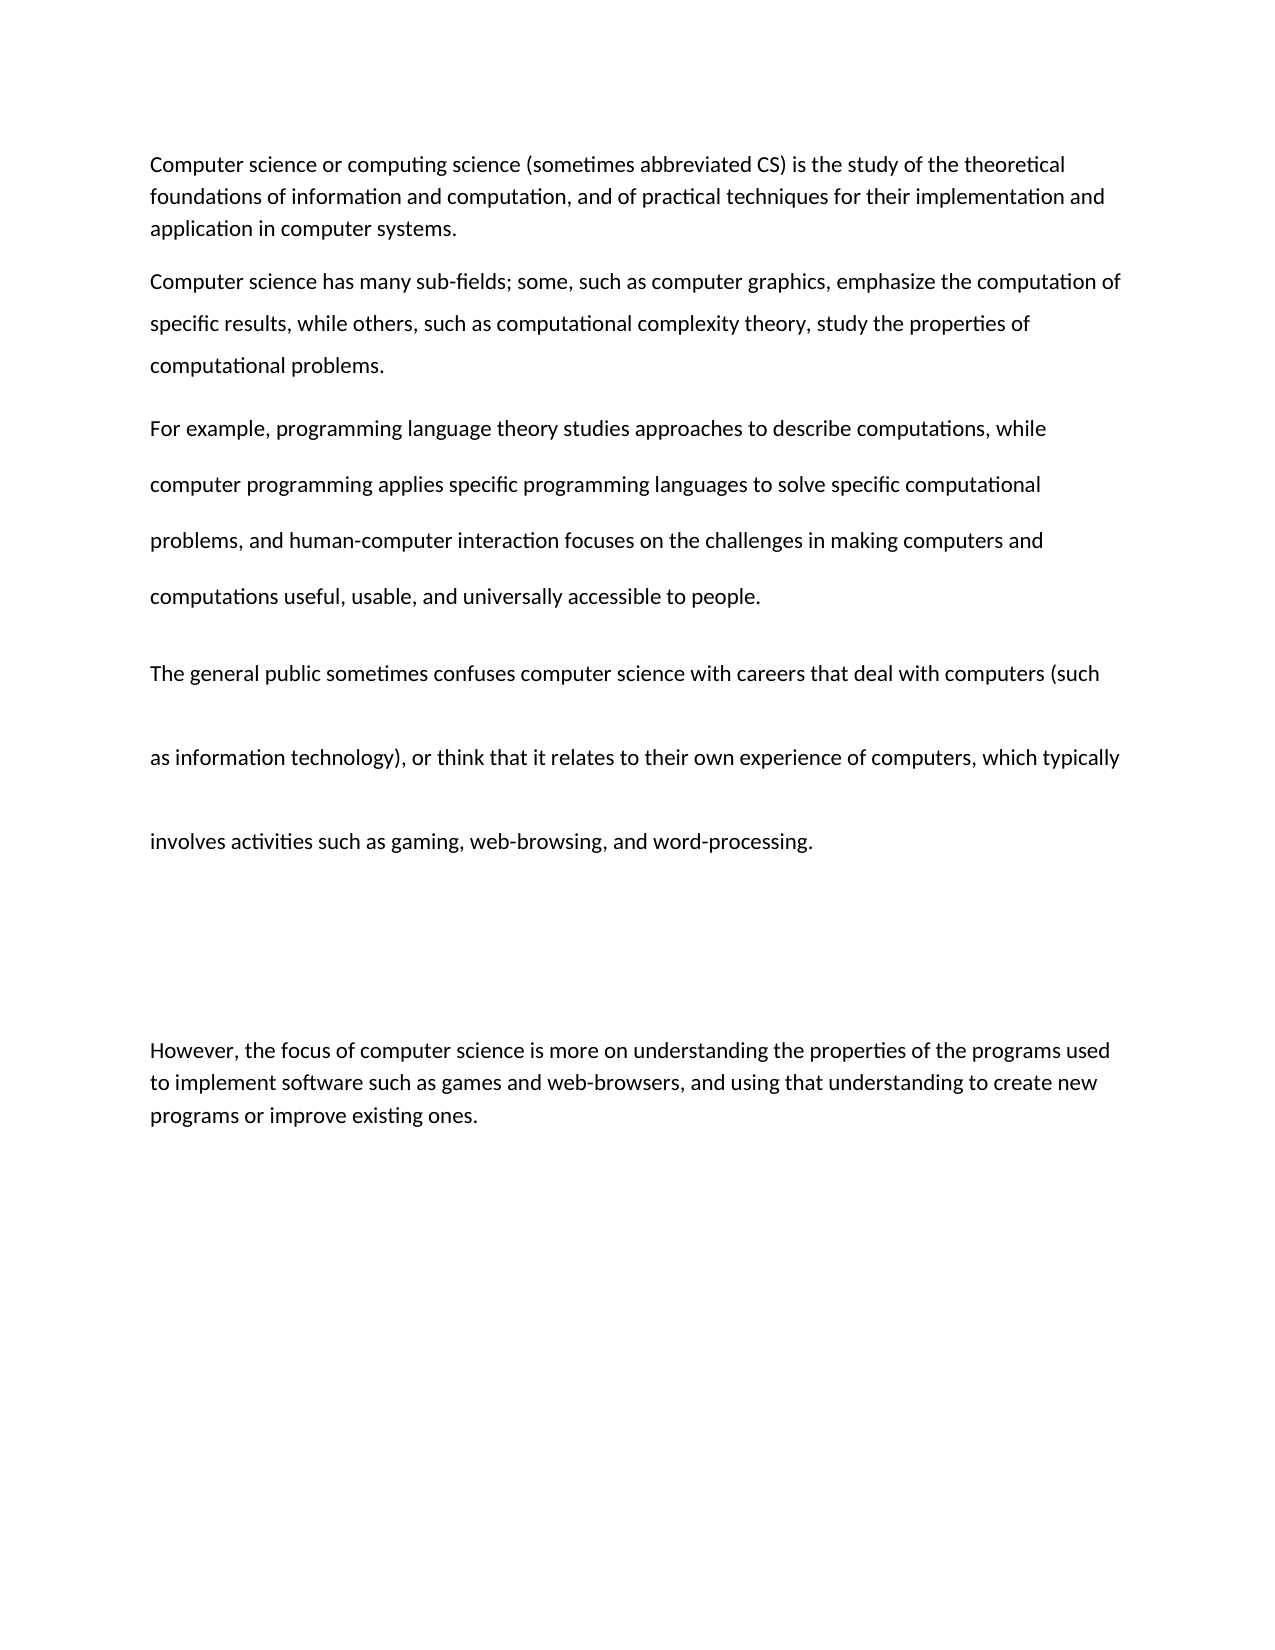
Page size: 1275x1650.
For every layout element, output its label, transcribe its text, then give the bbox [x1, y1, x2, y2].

text However, the focus of computer science is more on understanding the properties of the programs used to implement software such as games and web-browsers, and using that understanding to create new programs or improve existing ones. [150, 1036, 1125, 1129]
text Computer science or computing science (sometimes abbreviated CS) is the study of the theoretical foundations of information and computation, and of practical techniques for their implementation and application in computer systems. [150, 150, 1125, 242]
text The general public sometimes confuses computer science with careers that deal with computers (such as information technology), or think that it relates to their own experience of computers, which typically involves activities such as gaming, web-browsing, and word-processing. [150, 659, 1125, 855]
text Computer science has many sub-fields; some, such as computer graphics, emphasize the computation of specific results, while others, such as computational complexity theory, study the properties of computational problems. [150, 267, 1125, 379]
text For example, programming language theory studies approaches to describe computations, while computer programming applies specific programming languages to solve specific computational problems, and human-computer interaction focuses on the challenges in making computers and computations useful, usable, and universally accessible to people. [150, 414, 1125, 610]
